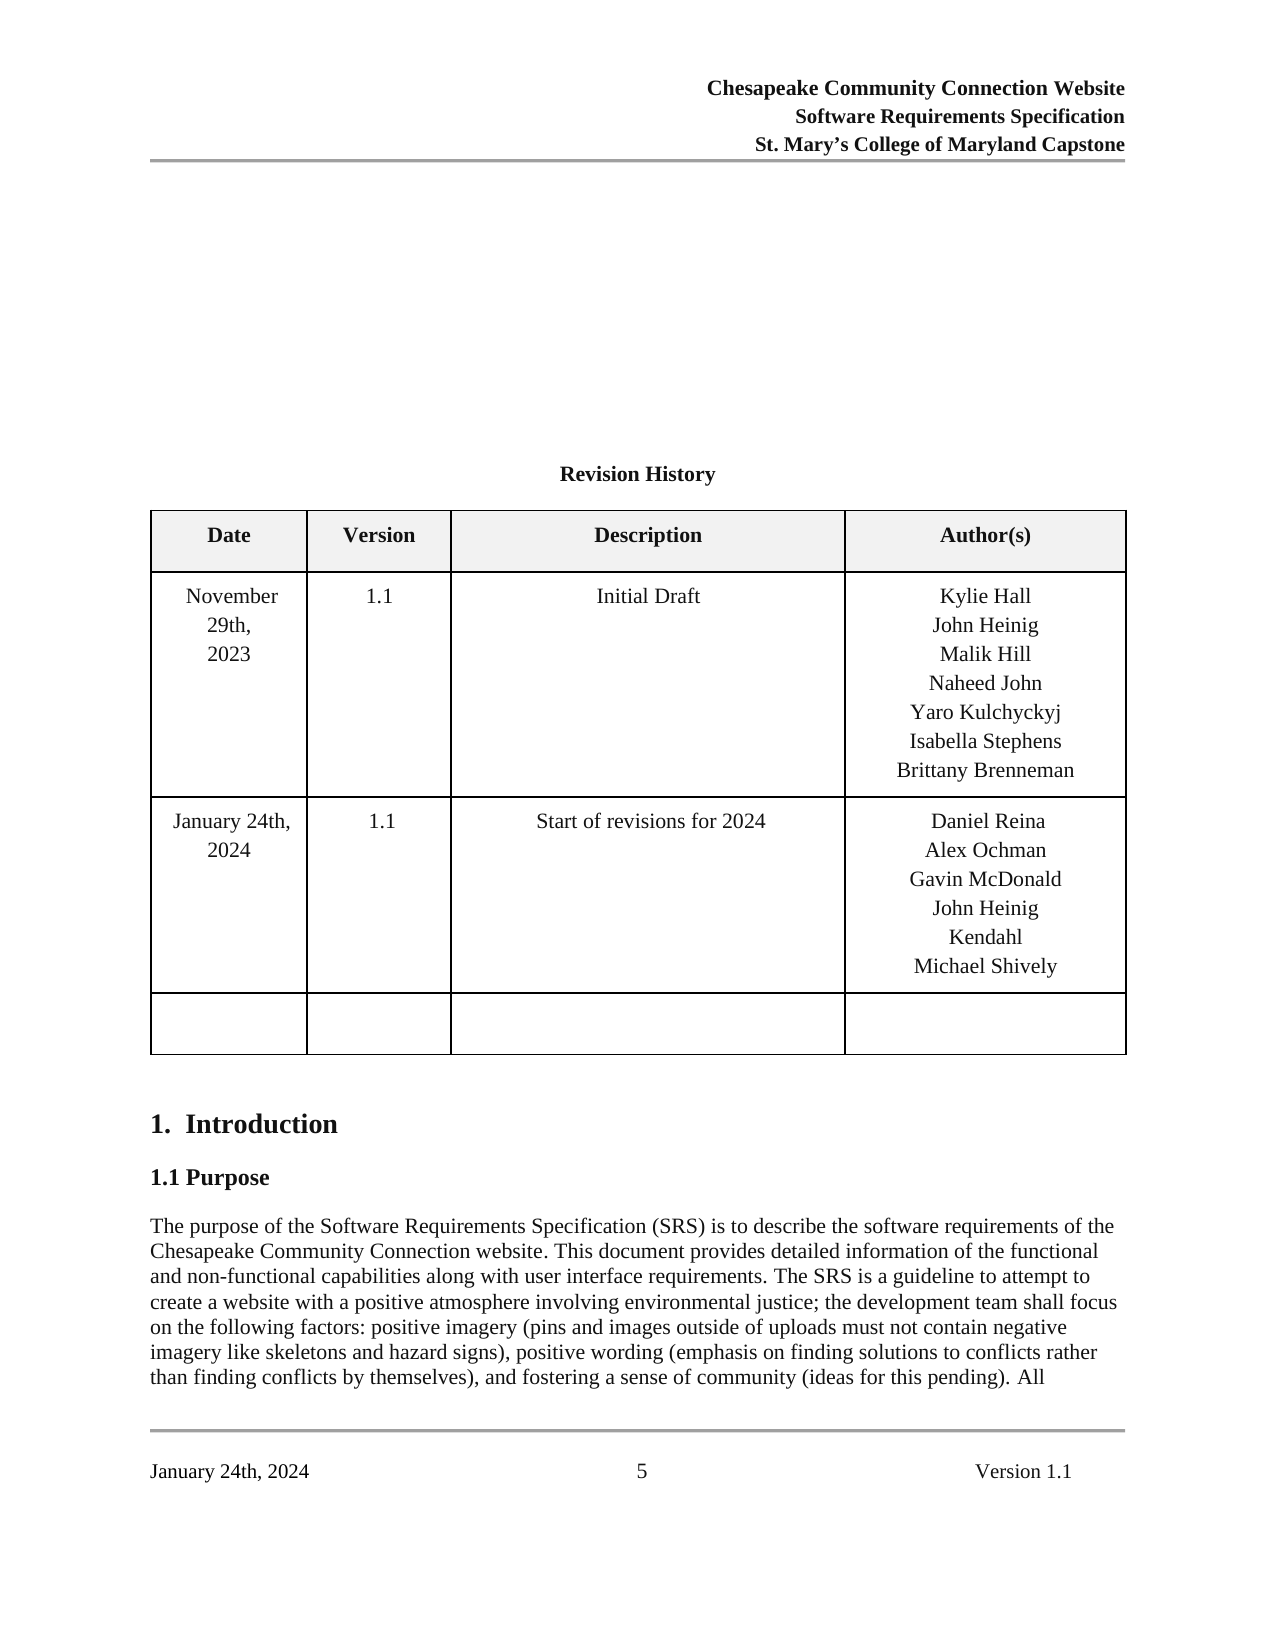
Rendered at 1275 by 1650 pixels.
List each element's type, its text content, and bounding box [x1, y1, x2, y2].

table_header Author(s) [846, 511, 1125, 571]
table_header Description [452, 511, 844, 571]
table_cell Initial Draft [452, 573, 844, 796]
table_cell [308, 994, 450, 1054]
table_cell November 29th, 2023 [152, 573, 306, 796]
table_cell January 24th, 2024 [152, 798, 306, 992]
table_cell Kylie Hall John Heinig Malik Hill Naheed John Yaro Kulchyckyj Isabella Stephens Brittany Brenneman [846, 573, 1125, 796]
subtitle 1.1 Purpose [150, 1162, 1125, 1190]
subtitle 1. Introduction [150, 1107, 1125, 1139]
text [150, 1213, 1125, 1389]
table_cell [846, 994, 1125, 1054]
table_header Date [152, 511, 306, 571]
table_cell 1.1 [308, 573, 450, 796]
table_cell Start of revisions for 2024 [452, 798, 844, 992]
table_cell 1.1 [308, 798, 450, 992]
table_cell [452, 994, 844, 1054]
table_header Version [308, 511, 450, 571]
table_cell [152, 994, 306, 1054]
table_cell Daniel Reina Alex Ochman Gavin McDonald John Heinig Kendahl Michael Shively [846, 798, 1125, 992]
text Revision History [150, 461, 1125, 487]
